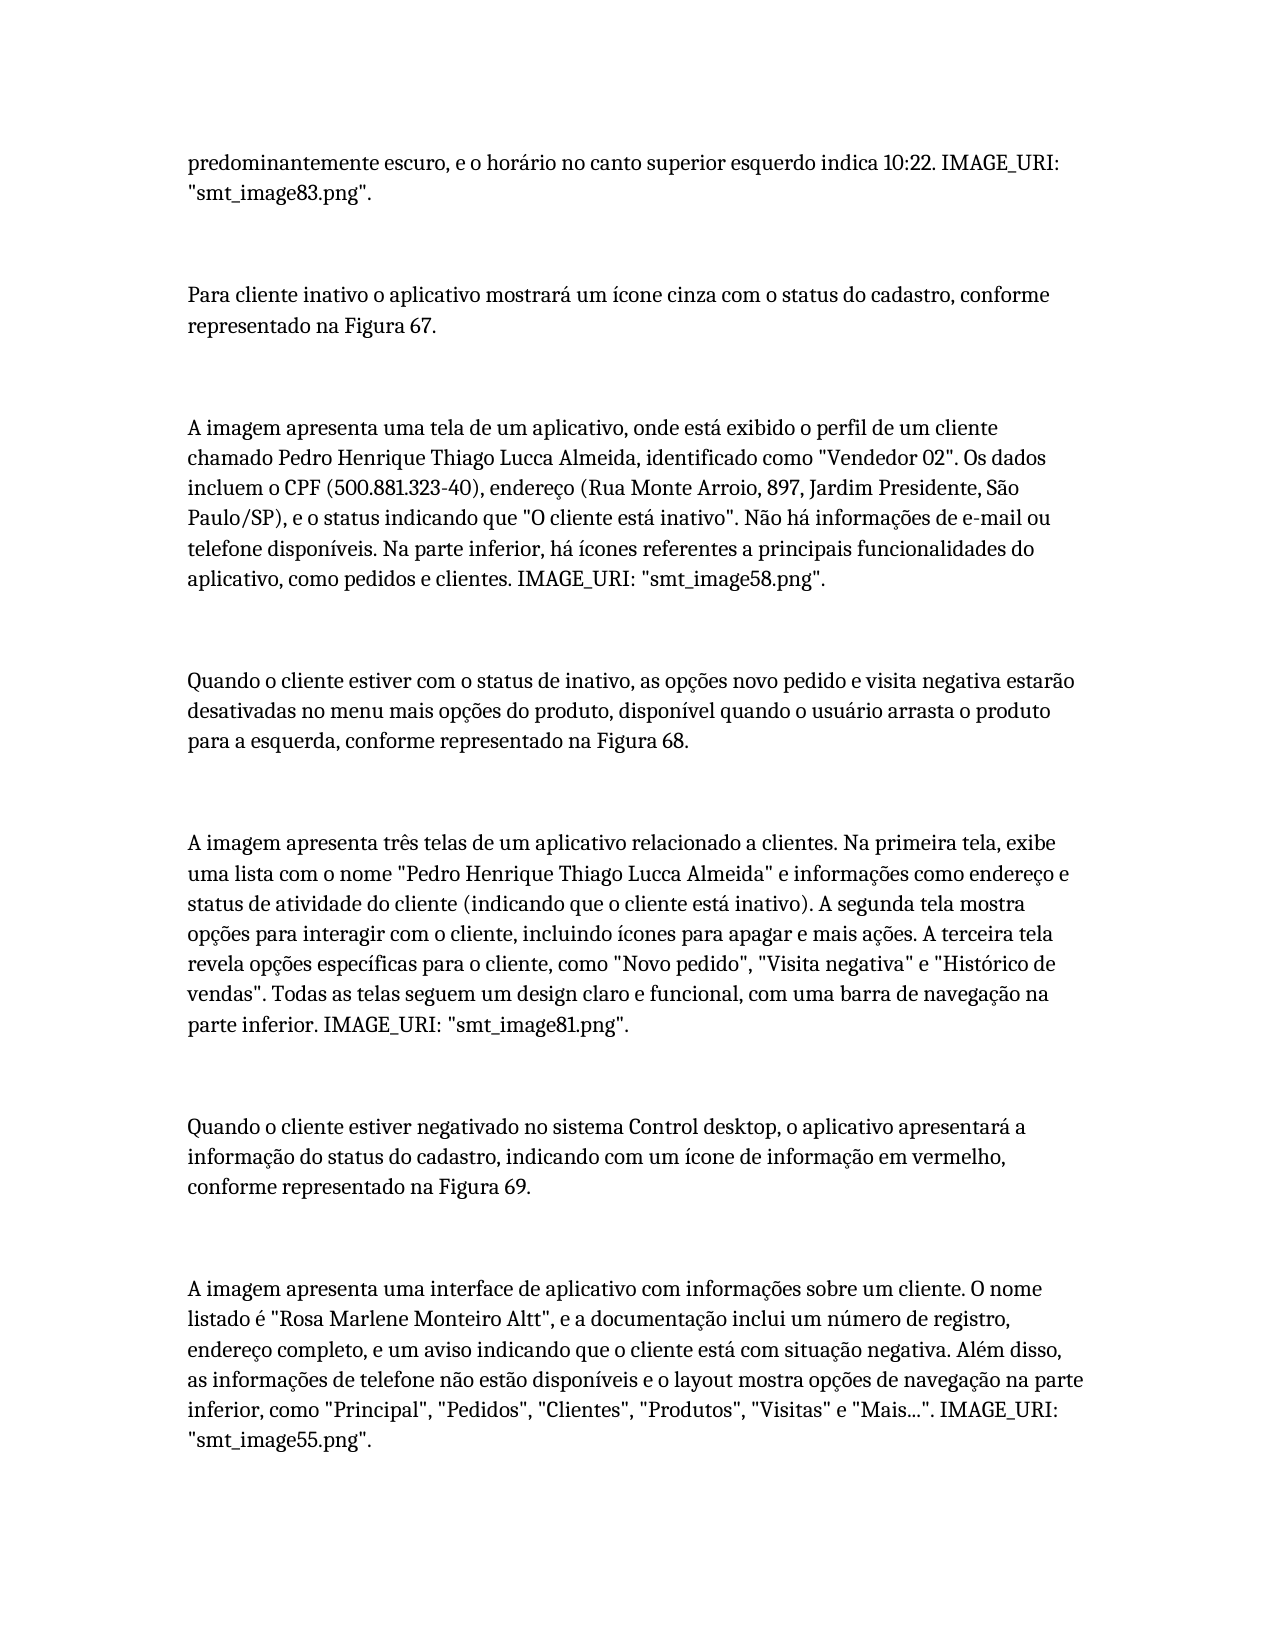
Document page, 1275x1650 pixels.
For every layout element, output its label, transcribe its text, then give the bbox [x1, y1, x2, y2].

text Quando o cliente estiver com o status de inativo, as opções novo pedido e visita negativa estarão desativadas no menu mais opções do produto, disponível quando o usuário arrasta o produto para a esquerda, conforme representado na Figura 68. [187, 668, 1087, 754]
text A imagem apresenta uma interface de aplicativo com informações sobre um cliente. O nome listado é "Rosa Marlene Monteiro Altt", e a documentação inclui um número de registro, endereço completo, e um aviso indicando que o cliente está com situação negativa. Além disso, as informações de telefone não estão disponíveis e o layout mostra opções de navegação na parte inferior, como "Principal", "Pedidos", "Clientes", "Produtos", "Visitas" e "Mais...". IMAGE_URI: "smt_image55.png". [187, 1276, 1087, 1453]
text Quando o cliente estiver negativado no sistema Control desktop, o aplicativo apresentará a informação do status do cadastro, indicando com um ícone de informação em vermelho, conforme representado na Figura 69. [187, 1113, 1087, 1200]
text A imagem apresenta uma tela de um aplicativo, onde está exibido o perfil de um cliente chamado Pedro Henrique Thiago Lucca Almeida, identificado como "Vendedor 02". Os dados incluem o CPF (500.881.323-40), endereço (Rua Monte Arroio, 897, Jardim Presidente, São Paulo/SP), e o status indicando que "O cliente está inativo". Não há informações de e-mail ou telefone disponíveis. Na parte inferior, há ícones referentes a principais funcionalidades do aplicativo, como pedidos e clientes. IMAGE_URI: "smt_image58.png". [187, 414, 1087, 592]
text Para cliente inativo o aplicativo mostrará um ícone cinza com o status do cadastro, conforme representado na Figura 67. [187, 282, 1087, 339]
text A imagem apresenta três telas de um aplicativo relacionado a clientes. Na primeira tela, exibe uma lista com o nome "Pedro Henrique Thiago Lucca Almeida" e informações como endereço e status de atividade do cliente (indicando que o cliente está inativo). A segunda tela mostra opções para interagir com o cliente, incluindo ícones para apagar e mais ações. A terceira tela revela opções específicas para o cliente, como "Novo pedido", "Visita negativa" e "Histórico de vendas". Todas as telas seguem um design claro e funcional, com uma barra de navegação na parte inferior. IMAGE_URI: "smt_image81.png". [187, 830, 1087, 1038]
